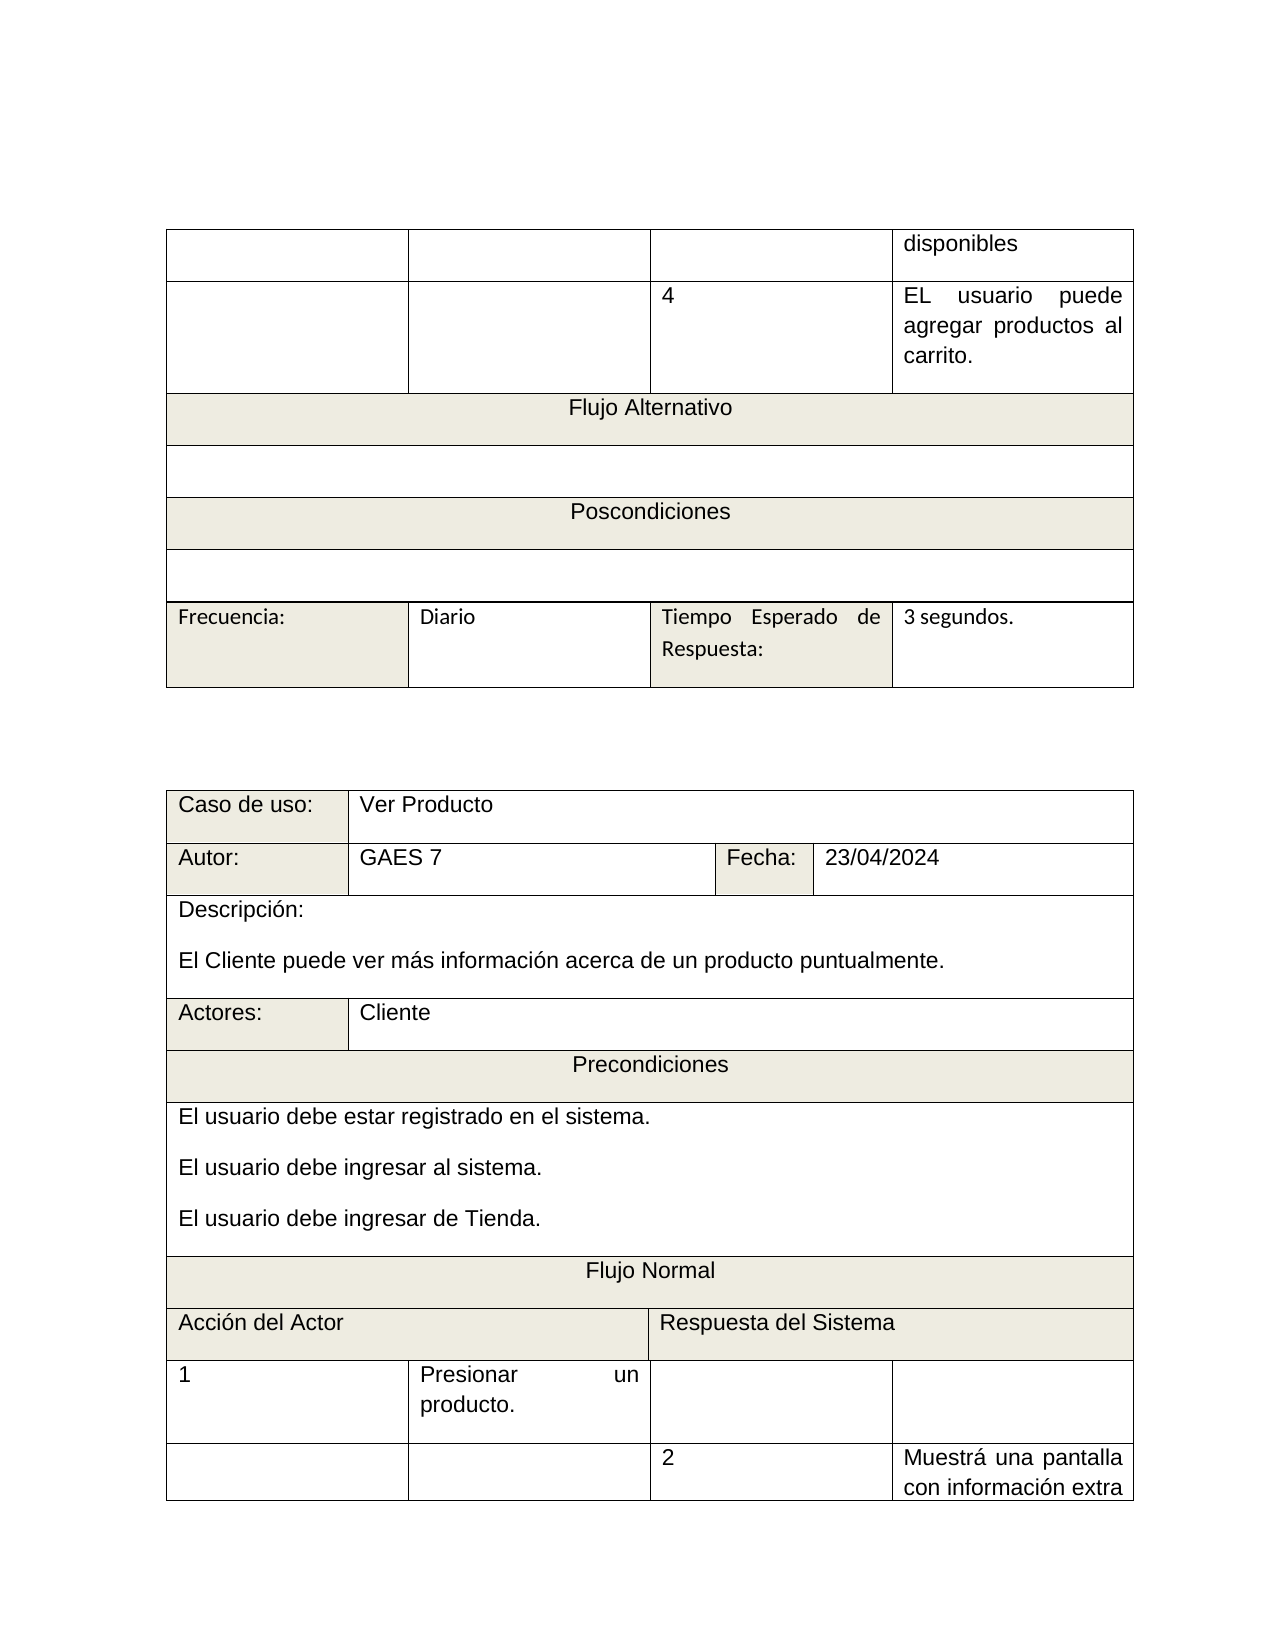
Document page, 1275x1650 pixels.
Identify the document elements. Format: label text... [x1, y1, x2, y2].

table_cell [651, 1361, 892, 1442]
table_cell El Usuario puede ver la lista de productos disponibles [893, 230, 1133, 281]
table_cell 2 [651, 1444, 892, 1500]
table_cell 23/04/2024 [814, 844, 1133, 894]
table_cell [167, 550, 1133, 601]
table_cell Autor: [167, 844, 348, 894]
table_cell Fecha: [716, 844, 813, 894]
table_cell [893, 1361, 1133, 1442]
table_cell Poscondiciones [167, 498, 1133, 549]
table_cell Flujo Normal [167, 1257, 1133, 1308]
table_header Caso de uso: [167, 791, 348, 842]
table_cell Actores: [167, 999, 348, 1050]
table_cell 4 [651, 282, 892, 393]
table_cell [409, 282, 650, 393]
table_cell [409, 230, 650, 281]
table_cell [167, 1444, 408, 1500]
table_cell Acción del Actor [167, 1309, 648, 1360]
table_cell Frecuencia: [167, 603, 408, 687]
table_cell [167, 446, 1133, 497]
table_cell Precondiciones [167, 1051, 1133, 1102]
table_cell [167, 282, 408, 393]
table_cell Flujo Alternativo [167, 394, 1133, 445]
table_cell Muestrá una pantalla con información extra acerca del producto [893, 1444, 1133, 1500]
table_header Ver Producto [349, 791, 1133, 842]
table_cell 3 segundos. [893, 603, 1133, 687]
table_cell 3 [651, 230, 892, 281]
table_cell Respuesta del Sistema [649, 1309, 1133, 1360]
table_cell Cliente [349, 999, 1133, 1050]
table_cell Presionar un producto. [409, 1361, 650, 1442]
table_cell Diario [409, 603, 650, 687]
table_cell GAES 7 [349, 844, 715, 894]
table_cell Descripción: El Cliente puede ver más información acerca de un producto puntualmente. [167, 896, 1133, 998]
table_cell Tiempo Esperado de Respuesta: [651, 603, 892, 687]
table_cell El usuario debe estar registrado en el sistema. El usuario debe ingresar al sistema. El usuario debe ingresar de Tienda. [167, 1103, 1133, 1256]
table_cell [409, 1444, 650, 1500]
table_cell [167, 230, 408, 281]
table_cell 1 [167, 1361, 408, 1442]
table_cell EL usuario puede agregar productos al carrito. [893, 282, 1133, 393]
